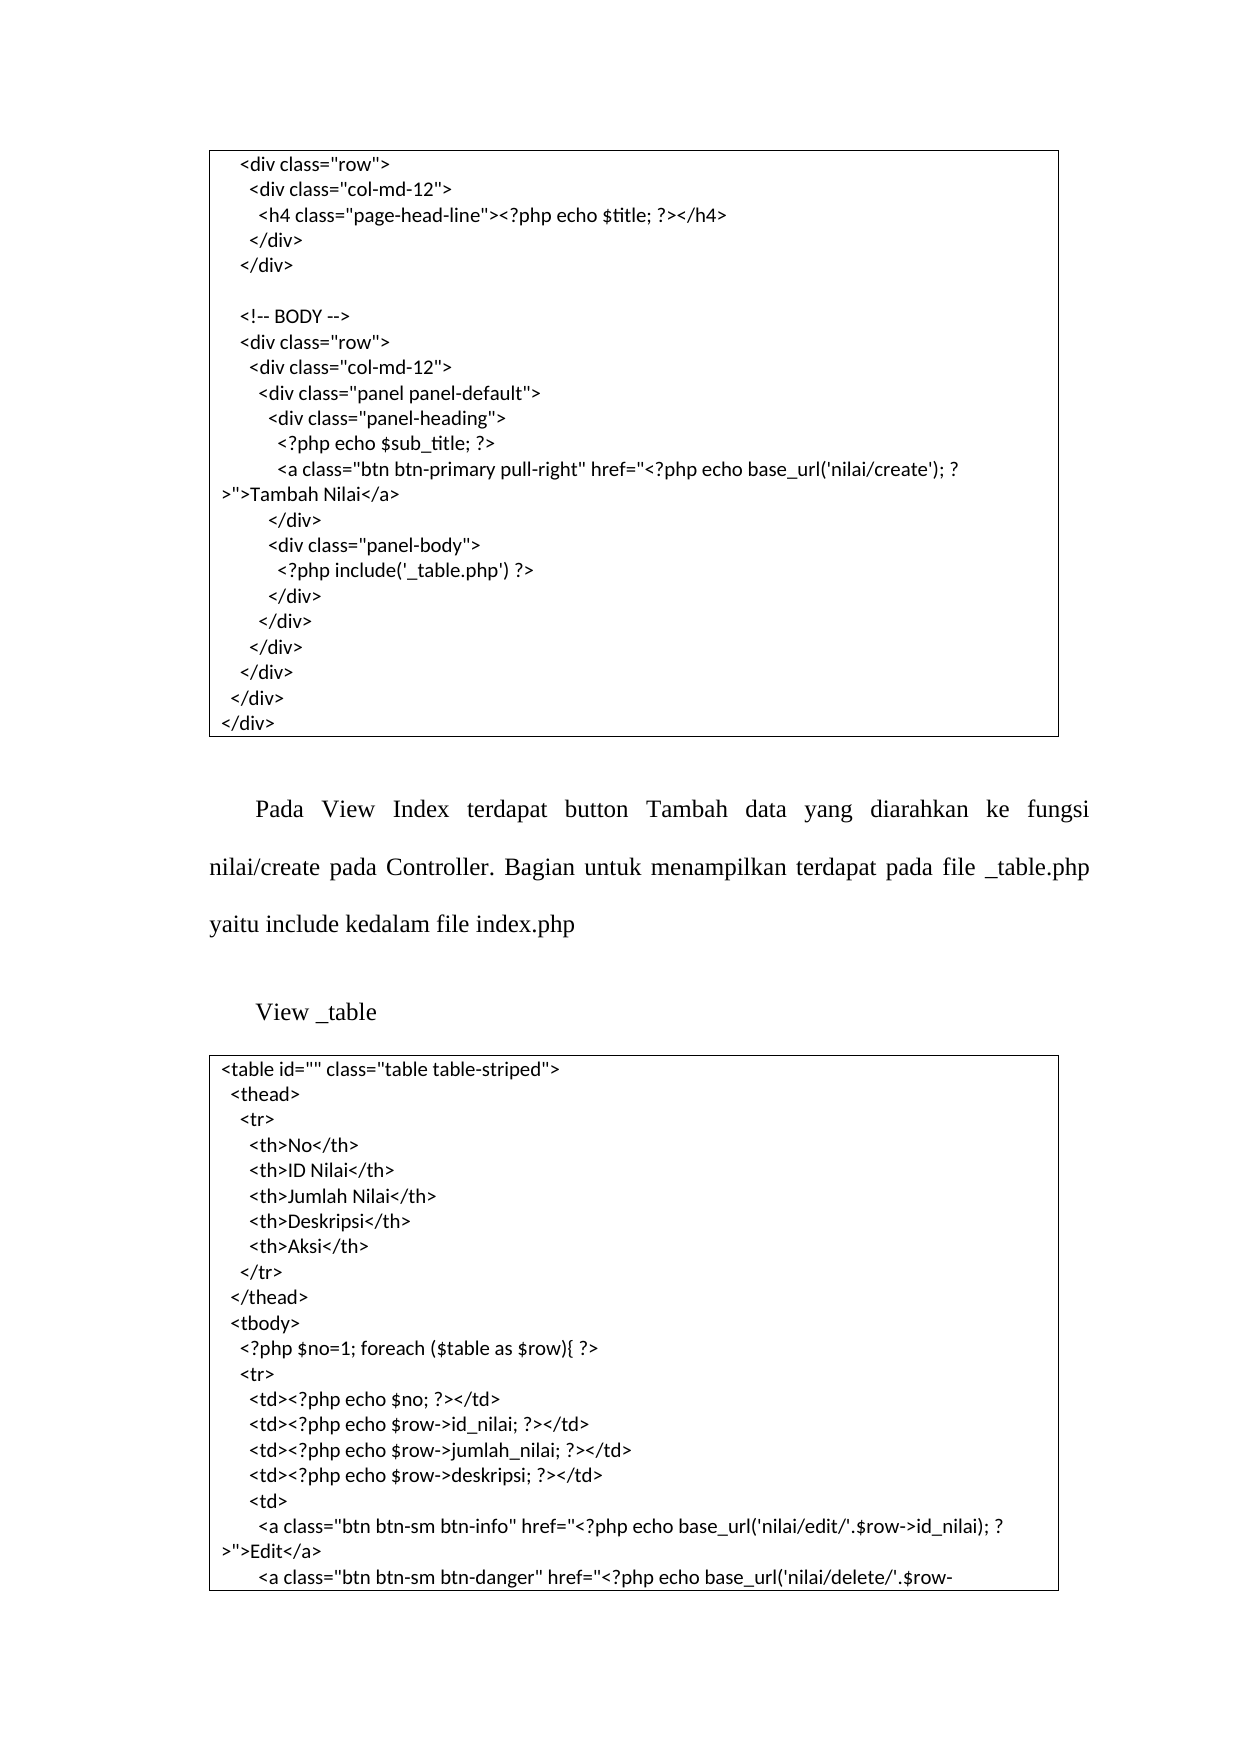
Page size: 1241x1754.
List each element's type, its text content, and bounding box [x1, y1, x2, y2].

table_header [210, 151, 1058, 736]
list Pada View Index terdapat button Tambah data yang diarahkan ke fungsi nilai/create pada Controller. Bagian untuk menampilkan terdapat pada file _table.php yaitu include kedalam file index.php [209, 794, 1090, 938]
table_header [210, 1056, 1058, 1589]
list View _table [209, 997, 1090, 1026]
